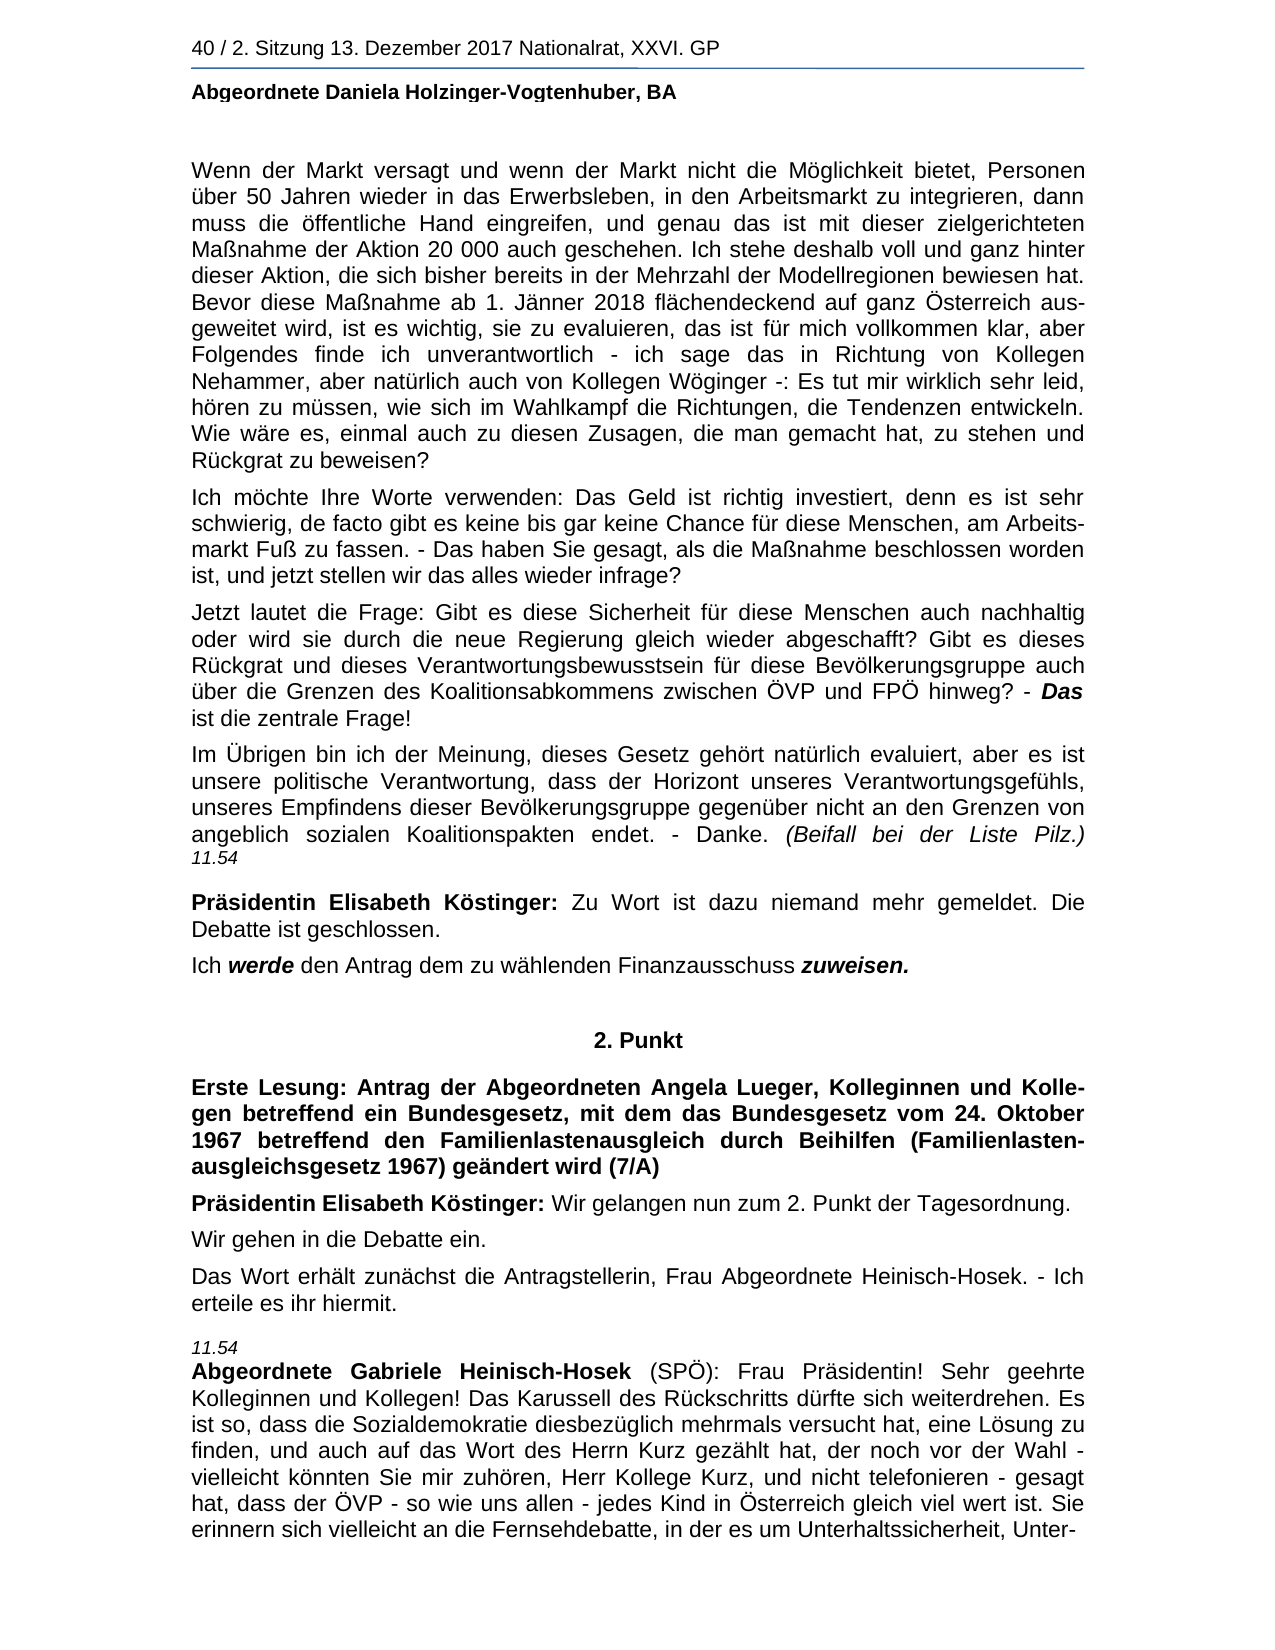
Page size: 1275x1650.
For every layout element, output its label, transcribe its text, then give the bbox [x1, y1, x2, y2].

text Ich werde den Antrag dem zu wählenden Finanzausschuss zuweisen. [191, 952, 1085, 979]
text Abgeordnete Gabriele Heinisch-Hosek (SPÖ): Frau Präsidentin! Sehr geehrte Kolleginnen und Kollegen! Das Karussell des Rückschritts dürfte sich weiterdrehen. Es ist so, dass die Sozialdemokratie diesbezüglich mehrmals versucht hat, eine Lösung zu finden, und auch auf das Wort des Herrn Kurz gezählt hat, der noch vor der Wahl - vielleicht könnten Sie mir zuhören, Herr Kollege Kurz, und nicht telefonieren - gesagt hat, dass der ÖVP - so wie uns allen - jedes Kind in Österreich gleich viel wert ist. Sie erinnern sich vielleicht an die Fernsehdebatte, in der es um Unterhaltssicherheit, Unter- [191, 1358, 1085, 1543]
text 40 / 2. Sitzung 13. Dezember 2017 Nationalrat, XXVI. GP [191, 35, 1084, 59]
text Präsidentin Elisabeth Köstinger: Zu Wort ist dazu niemand mehr gemeldet. Die Debatte ist geschlossen. [191, 889, 1085, 942]
text 2. Punkt [191, 1027, 1085, 1053]
text Präsidentin Elisabeth Köstinger: Wir gelangen nun zum 2. Punkt der Tagesordnung. [191, 1190, 1085, 1216]
text Jetzt lautet die Frage: Gibt es diese Sicherheit für diese Menschen auch nachhaltig oder wird sie durch die neue Regierung gleich wieder abgeschafft? Gibt es dieses Rückgrat und dieses Verantwortungsbewusstsein für diese Bevölkerungsgruppe auch über die Grenzen des Koalitionsabkommens zwischen ÖVP und FPÖ hinweg? - Das ist die zentrale Frage! [191, 599, 1085, 731]
text Ich möchte Ihre Worte verwenden: Das Geld ist richtig investiert, denn es ist sehr schwierig, de facto gibt es keine bis gar keine Chance für diese Menschen, am Arbeits- markt Fuß zu fassen. - Das haben Sie gesagt, als die Maßnahme beschlossen worden ist, und jetzt stellen wir das alles wieder infrage? [191, 483, 1085, 589]
text Das Wort erhält zunächst die Antragstellerin, Frau Abgeordnete Heinisch-Hosek. - Ich erteile es ihr hiermit. [191, 1263, 1085, 1316]
text Wir gehen in die Debatte ein. [191, 1226, 1085, 1253]
text Abgeordnete Daniela Holzinger-Vogtenhuber, BA [191, 80, 1085, 102]
text Im Übrigen bin ich der Meinung, dieses Gesetz gehört natürlich evaluiert, aber es ist unsere politische Verantwortung, dass der Horizont unseres Verantwortungsgefühls, unseres Empfindens dieser Bevölkerungsgruppe gegenüber nicht an den Grenzen von angeblich sozialen Koalitionspakten endet. - Danke. (Beifall bei der Liste Pilz.) 11.54 [191, 741, 1085, 868]
text Wenn der Markt versagt und wenn der Markt nicht die Möglichkeit bietet, Personen über 50 Jahren wieder in das Erwerbsleben, in den Arbeitsmarkt zu integrieren, dann muss die öffentliche Hand eingreifen, und genau das ist mit dieser zielgerichteten Maßnahme der Aktion 20 000 auch geschehen. Ich stehe deshalb voll und ganz hinter dieser Aktion, die sich bisher bereits in der Mehrzahl der Modellregionen bewiesen hat. Bevor diese Maßnahme ab 1. Jänner 2018 flächendeckend auf ganz Österreich aus- geweitet wird, ist es wichtig, sie zu evaluieren, das ist für mich vollkommen klar, aber Folgendes finde ich unverantwortlich - ich sage das in Richtung von Kollegen Nehammer, aber natürlich auch von Kollegen Wöginger -: Es tut mir wirklich sehr leid, hören zu müssen, wie sich im Wahlkampf die Richtungen, die Tendenzen entwickeln. Wie wäre es, einmal auch zu diesen Zusagen, die man gemacht hat, zu stehen und Rückgrat zu beweisen? [191, 157, 1085, 473]
text Erste Lesung: Antrag der Abgeordneten Angela Lueger, Kolleginnen und Kolle- gen betreffend ein Bundesgesetz, mit dem das Bundesgesetz vom 24. Oktober 1967 betreffend den Familienlastenausgleich durch Beihilfen (Familienlasten- ausgleichsgesetz 1967) geändert wird (7/A) [191, 1074, 1085, 1179]
text 11.54 [191, 1337, 1085, 1358]
